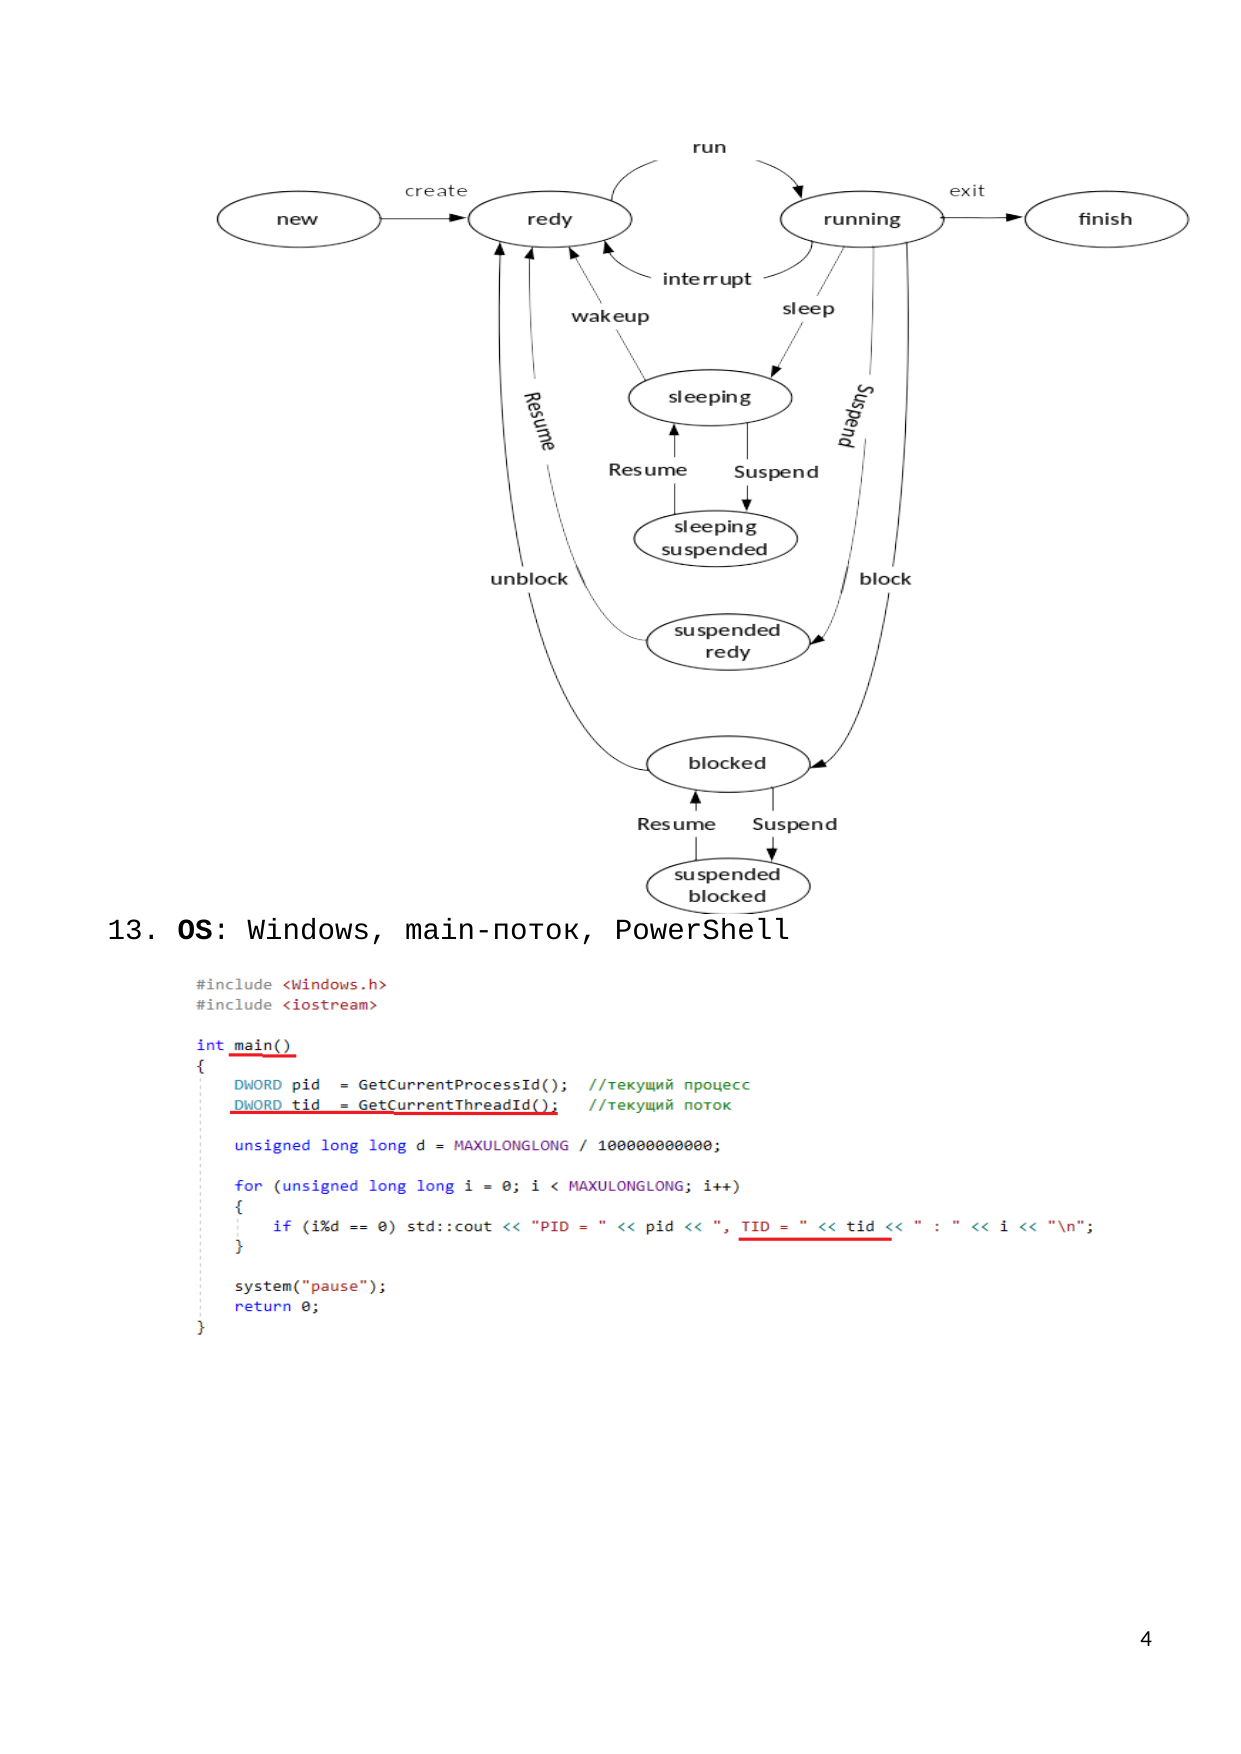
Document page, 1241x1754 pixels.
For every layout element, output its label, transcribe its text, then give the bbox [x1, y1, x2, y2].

picture [177, 967, 1151, 1357]
list OS: Windows, main-поток, PowerShell [177, 915, 1152, 948]
